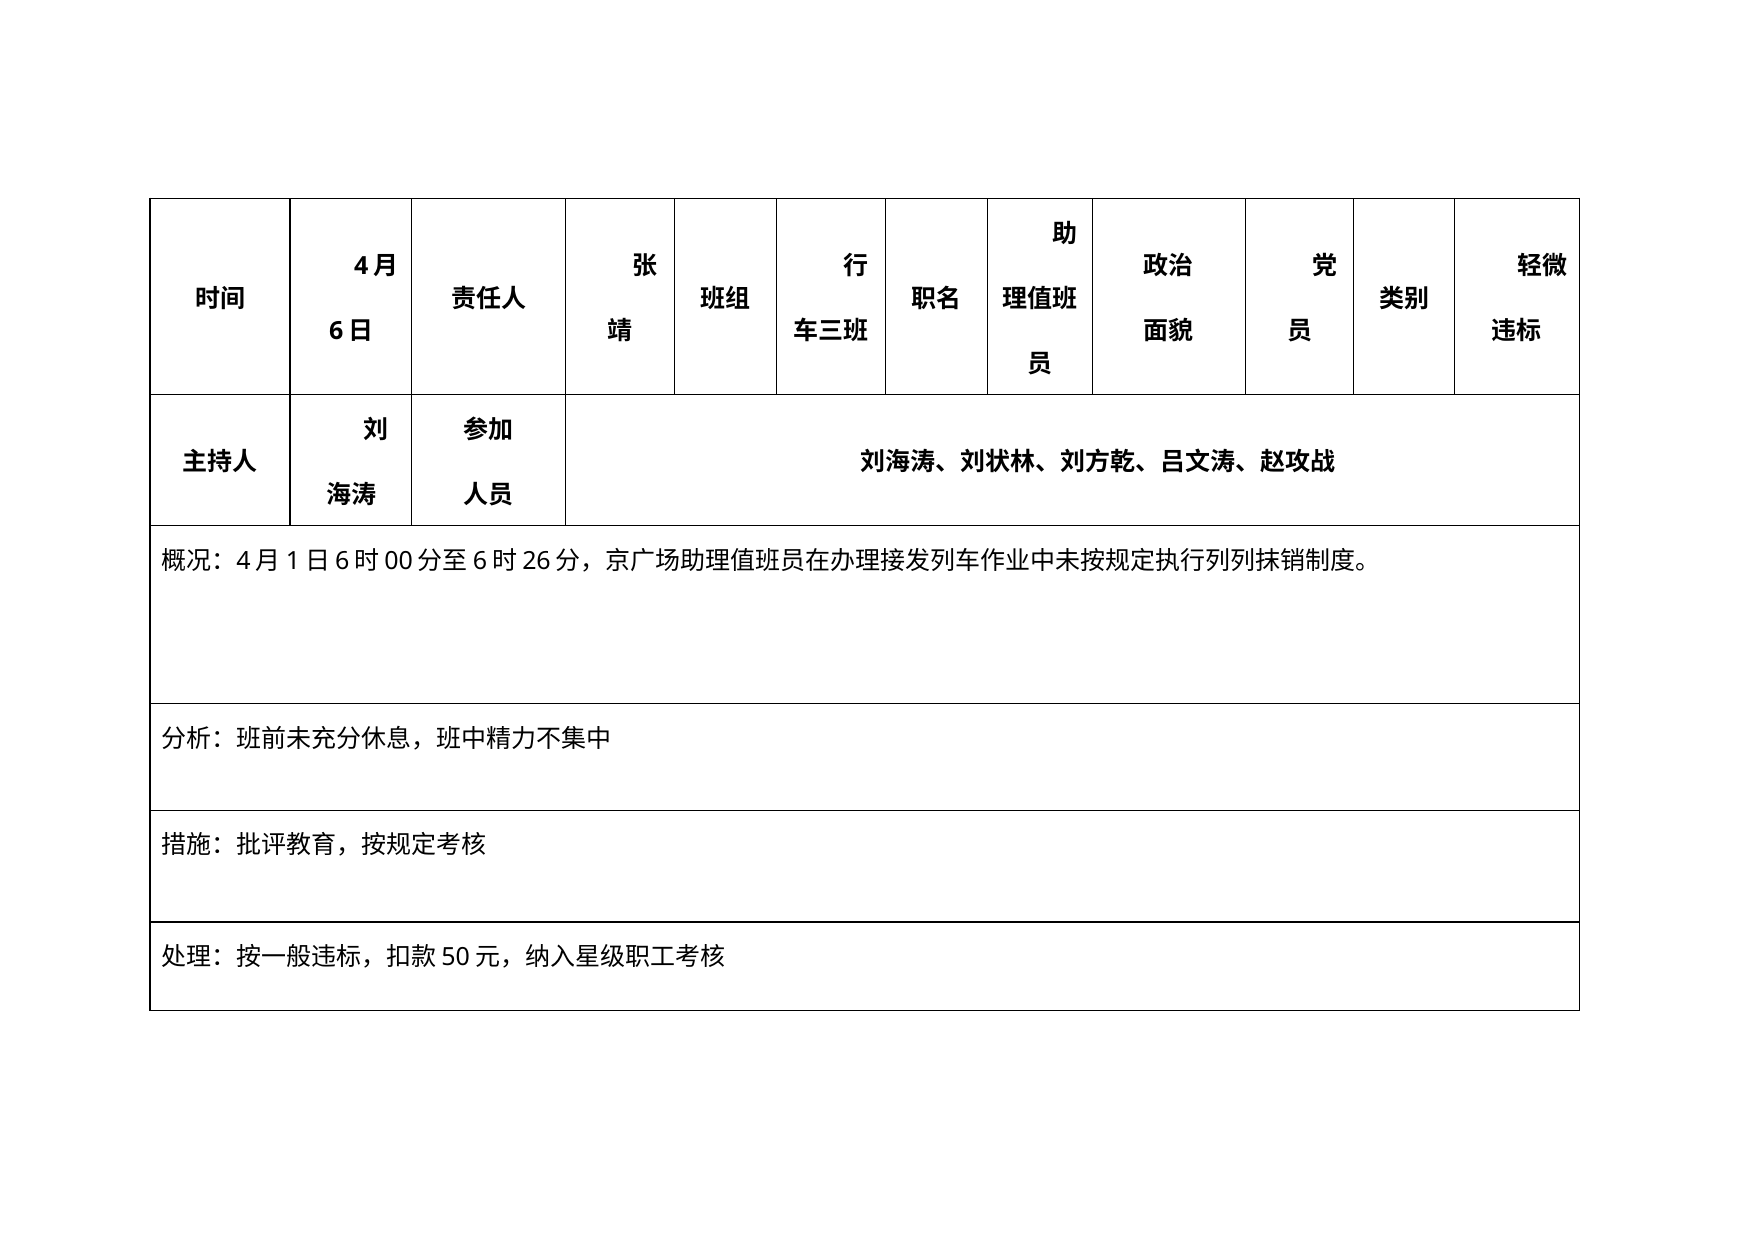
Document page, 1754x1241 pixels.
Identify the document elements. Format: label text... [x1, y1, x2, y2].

table_cell 处理：按一般违标，扣款50元，纳入星级职工考核 [151, 923, 1579, 1009]
table_header 4月6日 [291, 199, 411, 394]
table_cell 参加 人员 [412, 395, 565, 525]
table_header 助理值班员 [988, 199, 1092, 394]
table_cell 主持人 [151, 395, 289, 525]
table_header 张靖 [566, 199, 674, 394]
table_header 班组 [675, 199, 776, 394]
table_header 时间 [151, 199, 289, 394]
table_cell 措施：批评教育，按规定考核 [151, 811, 1579, 921]
table_cell 刘海涛 [291, 395, 411, 525]
table_header 责任人 [412, 199, 565, 394]
table_header 职名 [886, 199, 987, 394]
table_header 类别 [1354, 199, 1454, 394]
table_cell 分析：班前未充分休息，班中精力不集中 [151, 704, 1579, 809]
table_header 政治 面貌 [1093, 199, 1245, 394]
table_cell 概况：4月1日6时00分至6时26分，京广场助理值班员在办理接发列车作业中未按规定执行列列抹销制度。 [151, 526, 1579, 703]
table_header 党员 [1246, 199, 1353, 394]
table_header 行车三班 [777, 199, 885, 394]
table_header 轻微违标 [1455, 199, 1579, 394]
table_cell 刘海涛、刘状林、刘方乾、吕文涛、赵攻战 [566, 395, 1579, 525]
